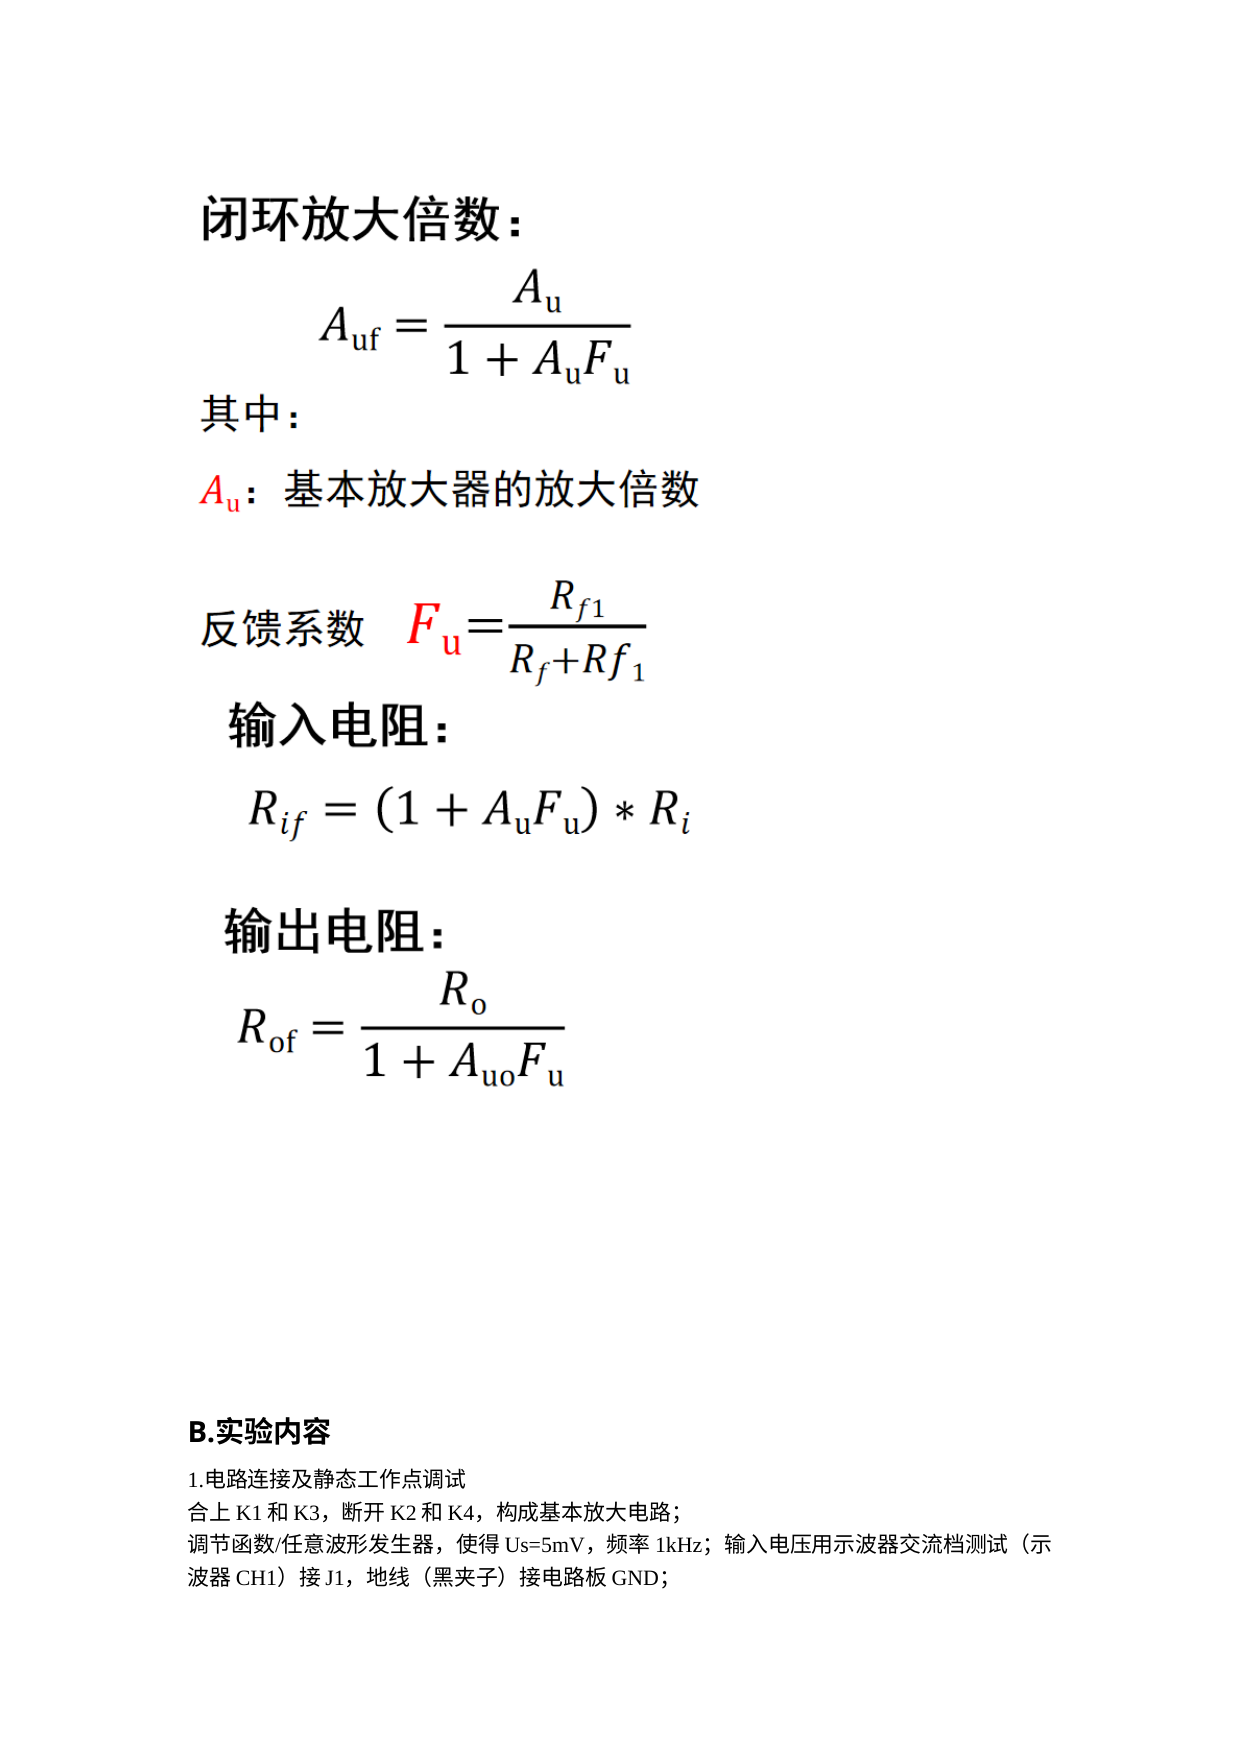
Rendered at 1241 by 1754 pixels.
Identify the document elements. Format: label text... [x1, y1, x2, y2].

list B.实验内容 [187, 1397, 1053, 1462]
list 合上K1和K3，断开K2和K4，构成基本放大电路； [187, 1494, 1053, 1527]
picture [187, 162, 717, 1146]
list 调节函数/任意波形发生器，使得Us=5mV，频率1kHz；输入电压用示波器交流档测试（示波器CH1）接J1，地线（黑夹子）接电路板GND； [187, 1527, 1053, 1592]
list 1.电路连接及静态工作点调试 [187, 1462, 1053, 1494]
